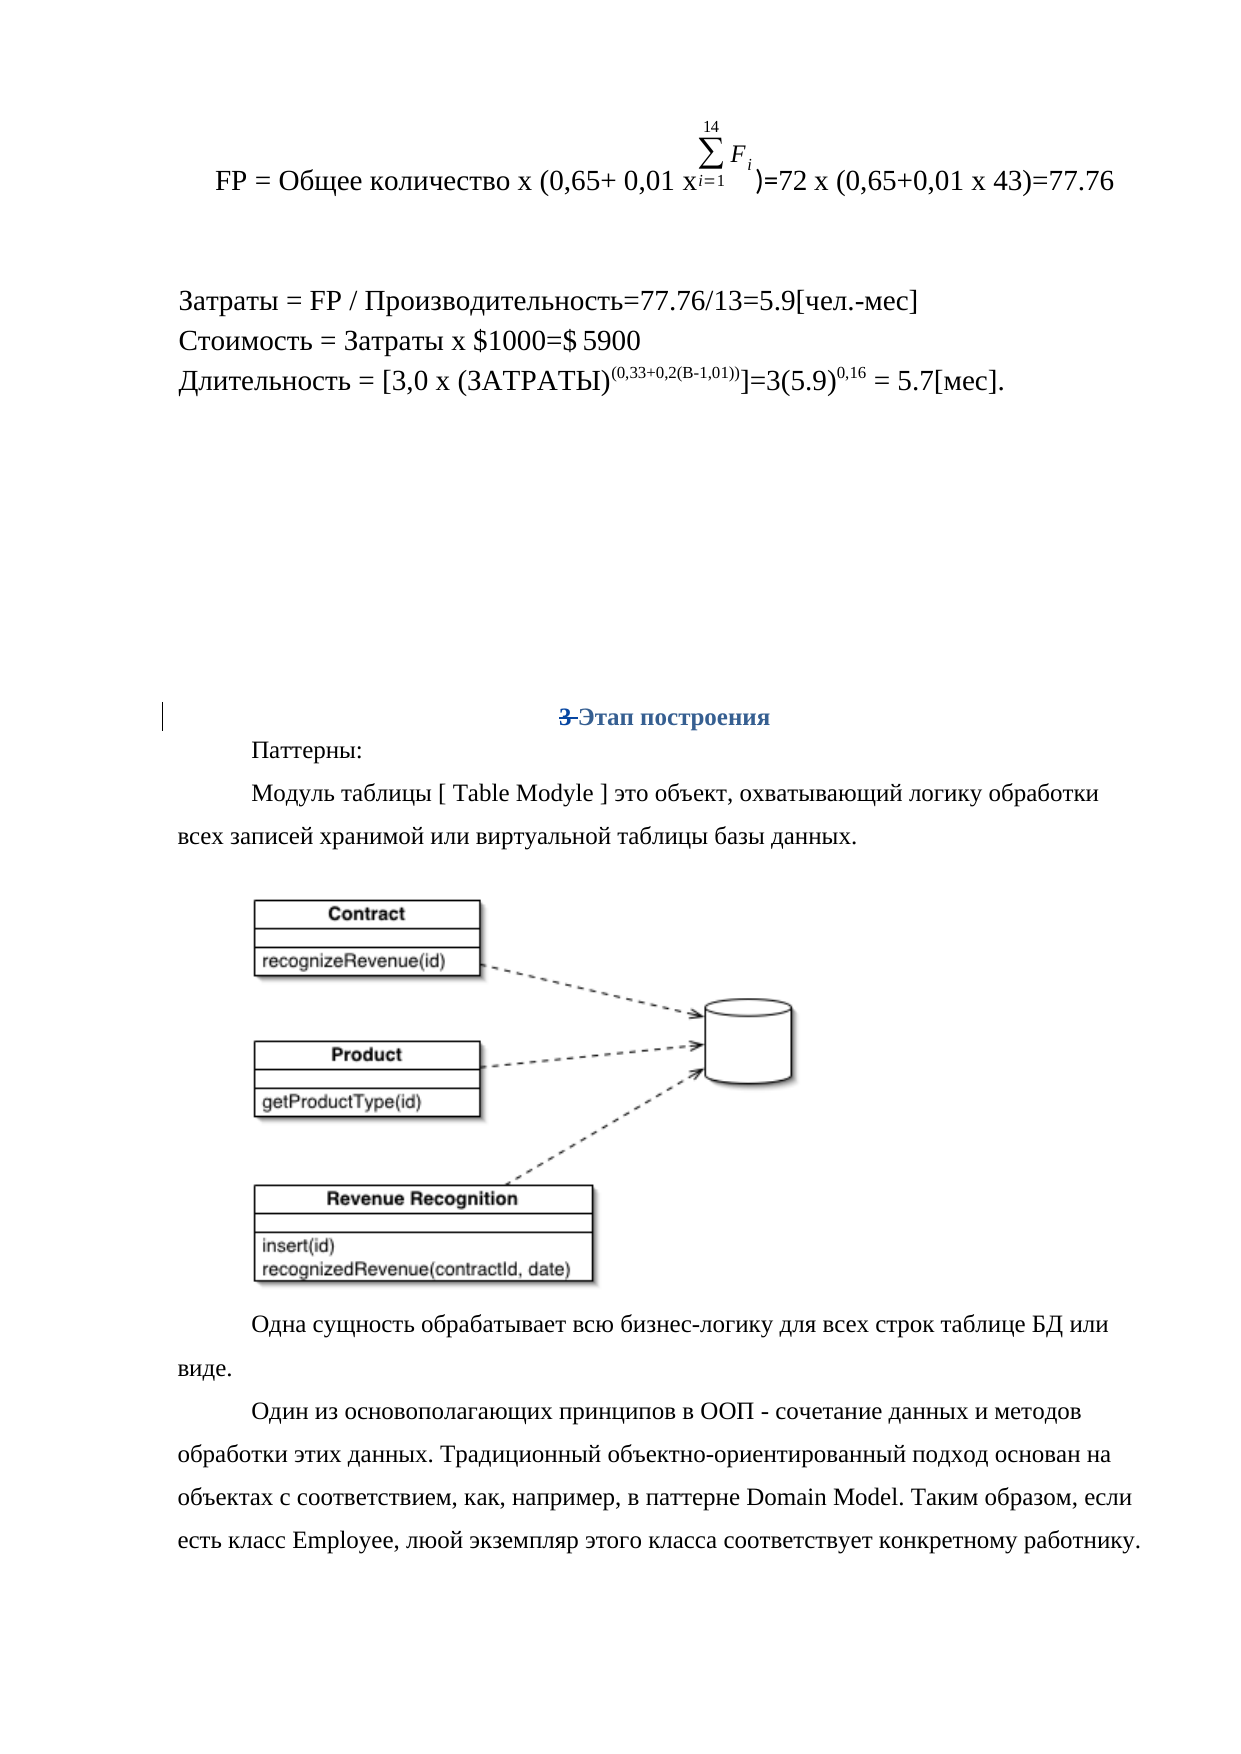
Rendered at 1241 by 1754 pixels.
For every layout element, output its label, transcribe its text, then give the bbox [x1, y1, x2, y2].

picture [251, 864, 808, 1296]
text Длительность = [3,0 х (ЗАТРАТЫ)(0,33+0,2(B-1,01))]=3(5.9)0,16 = 5.7[мес]. [178, 363, 1152, 397]
text Паттерны: [177, 735, 1152, 764]
text Стоимость = Затраты х $1000=$ 5900 [178, 323, 1152, 357]
subtitle Этап построения [177, 702, 1152, 731]
text Модуль таблицы [ Table Modyle ] это объект, охватывающий логику обработки всех записей хранимой или виртуальной таблицы базы данных. [177, 778, 1152, 850]
text Одна сущность обрабатывает всю бизнес-логику для всех строк таблице БД или виде. [177, 1309, 1152, 1381]
text Затраты = FP / Производительность=77.76/13=5.9[чел.-мес] [178, 283, 1152, 316]
text FP = Общее количество х (0,65+ 0,01 x)=72 х (0,65+0,01 х 43)=77.76 [177, 118, 1152, 197]
